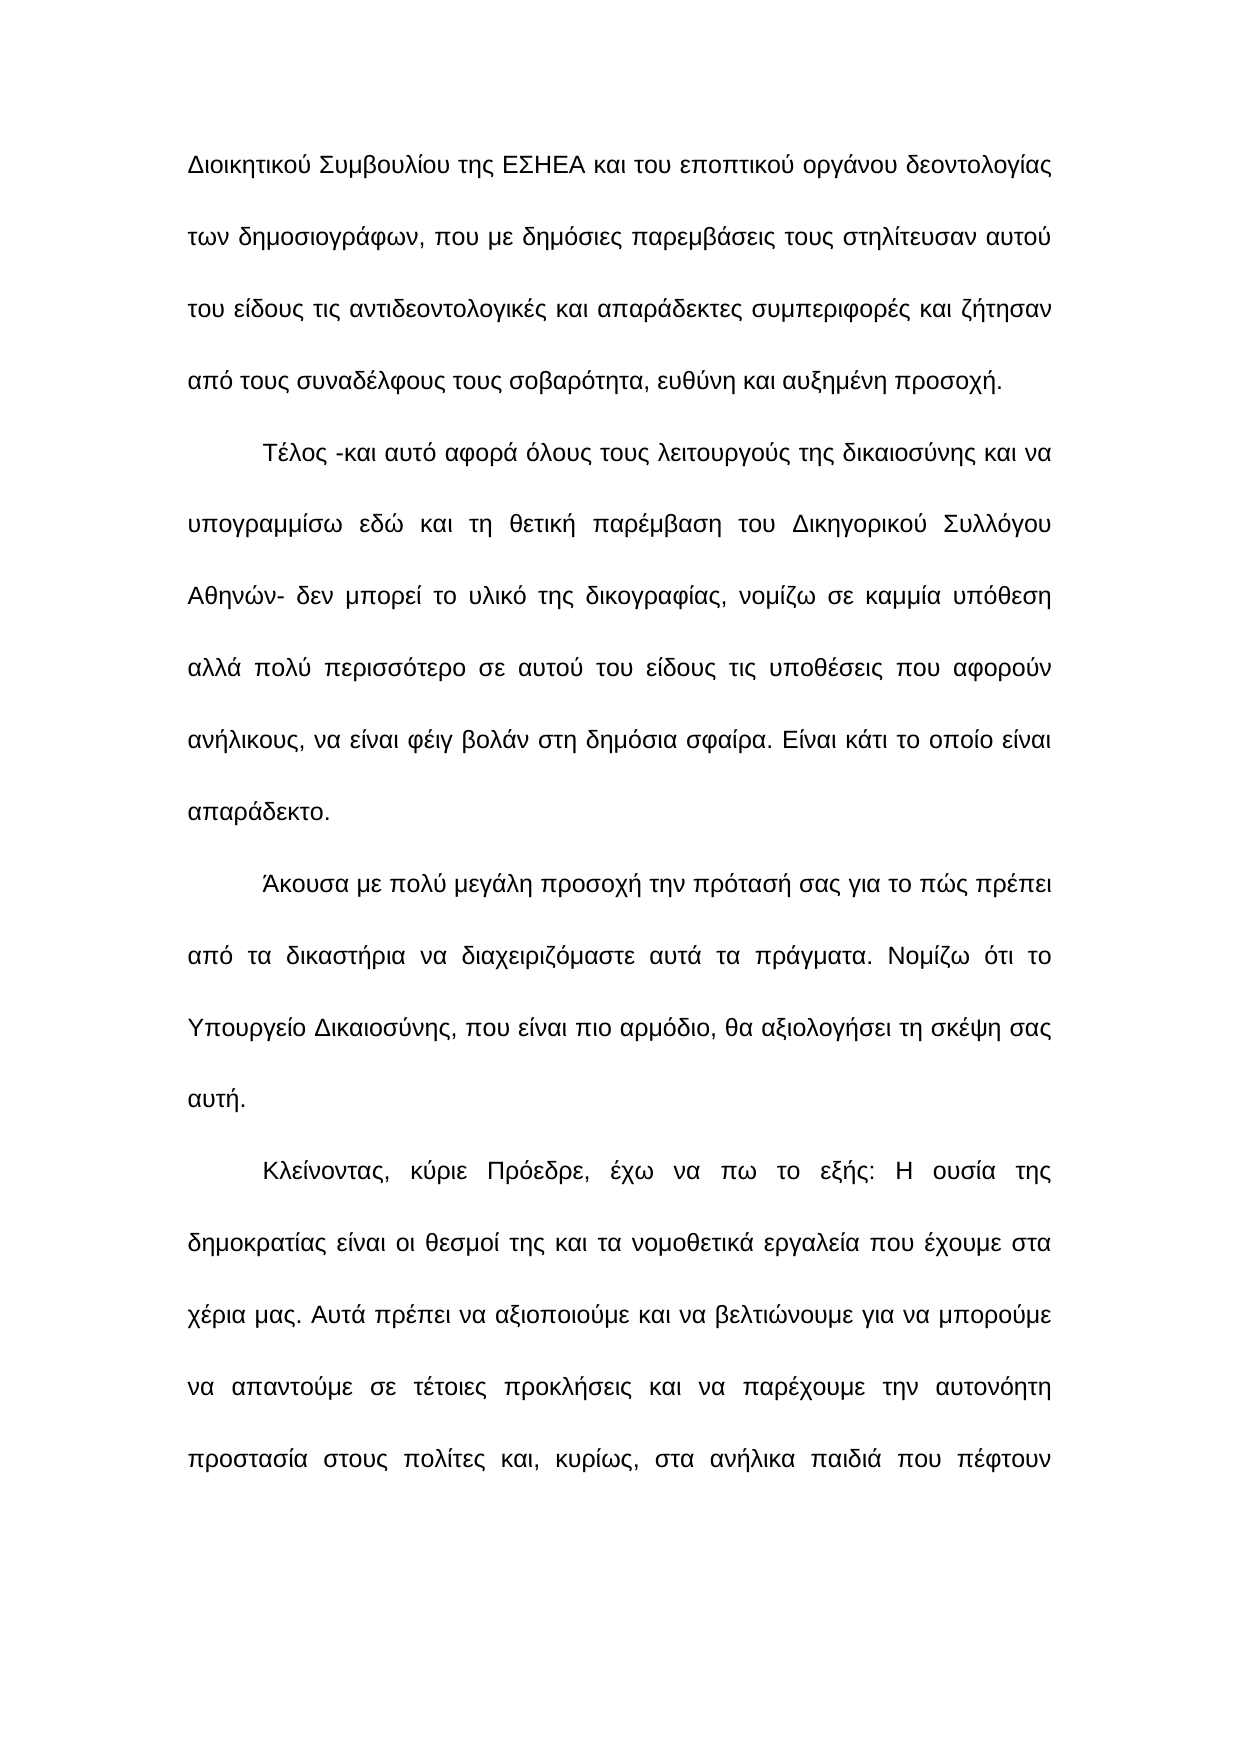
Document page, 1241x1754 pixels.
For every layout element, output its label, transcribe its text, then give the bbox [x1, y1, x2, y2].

text Άκουσα με πολύ μεγάλη προσοχή την πρότασή σας για το πώς πρέπει από τα δικαστήρια να διαχειριζόμαστε αυτά τα πράγματα. Νομίζω ότι το Υπουργείο Δικαιοσύνης, που είναι πιο αρμόδιο, θα αξιολογήσει τη σκέψη σας αυτή. [187, 869, 1053, 1113]
text Τέλος -και αυτό αφορά όλους τους λειτουργούς της δικαιοσύνης και να υπογραμμίσω εδώ και τη θετική παρέμβαση του Δικηγορικού Συλλόγου Αθηνών- δεν μπορεί το υλικό της δικογραφίας, νομίζω σε καμμία υπόθεση αλλά πολύ περισσότερο σε αυτού του είδους τις υποθέσεις που αφορούν ανήλικους, να είναι φέιγ βολάν στη δημόσια σφαίρα. Είναι κάτι το οποίο είναι απαράδεκτο. [187, 437, 1053, 826]
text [187, 1156, 1053, 1472]
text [187, 150, 1053, 394]
